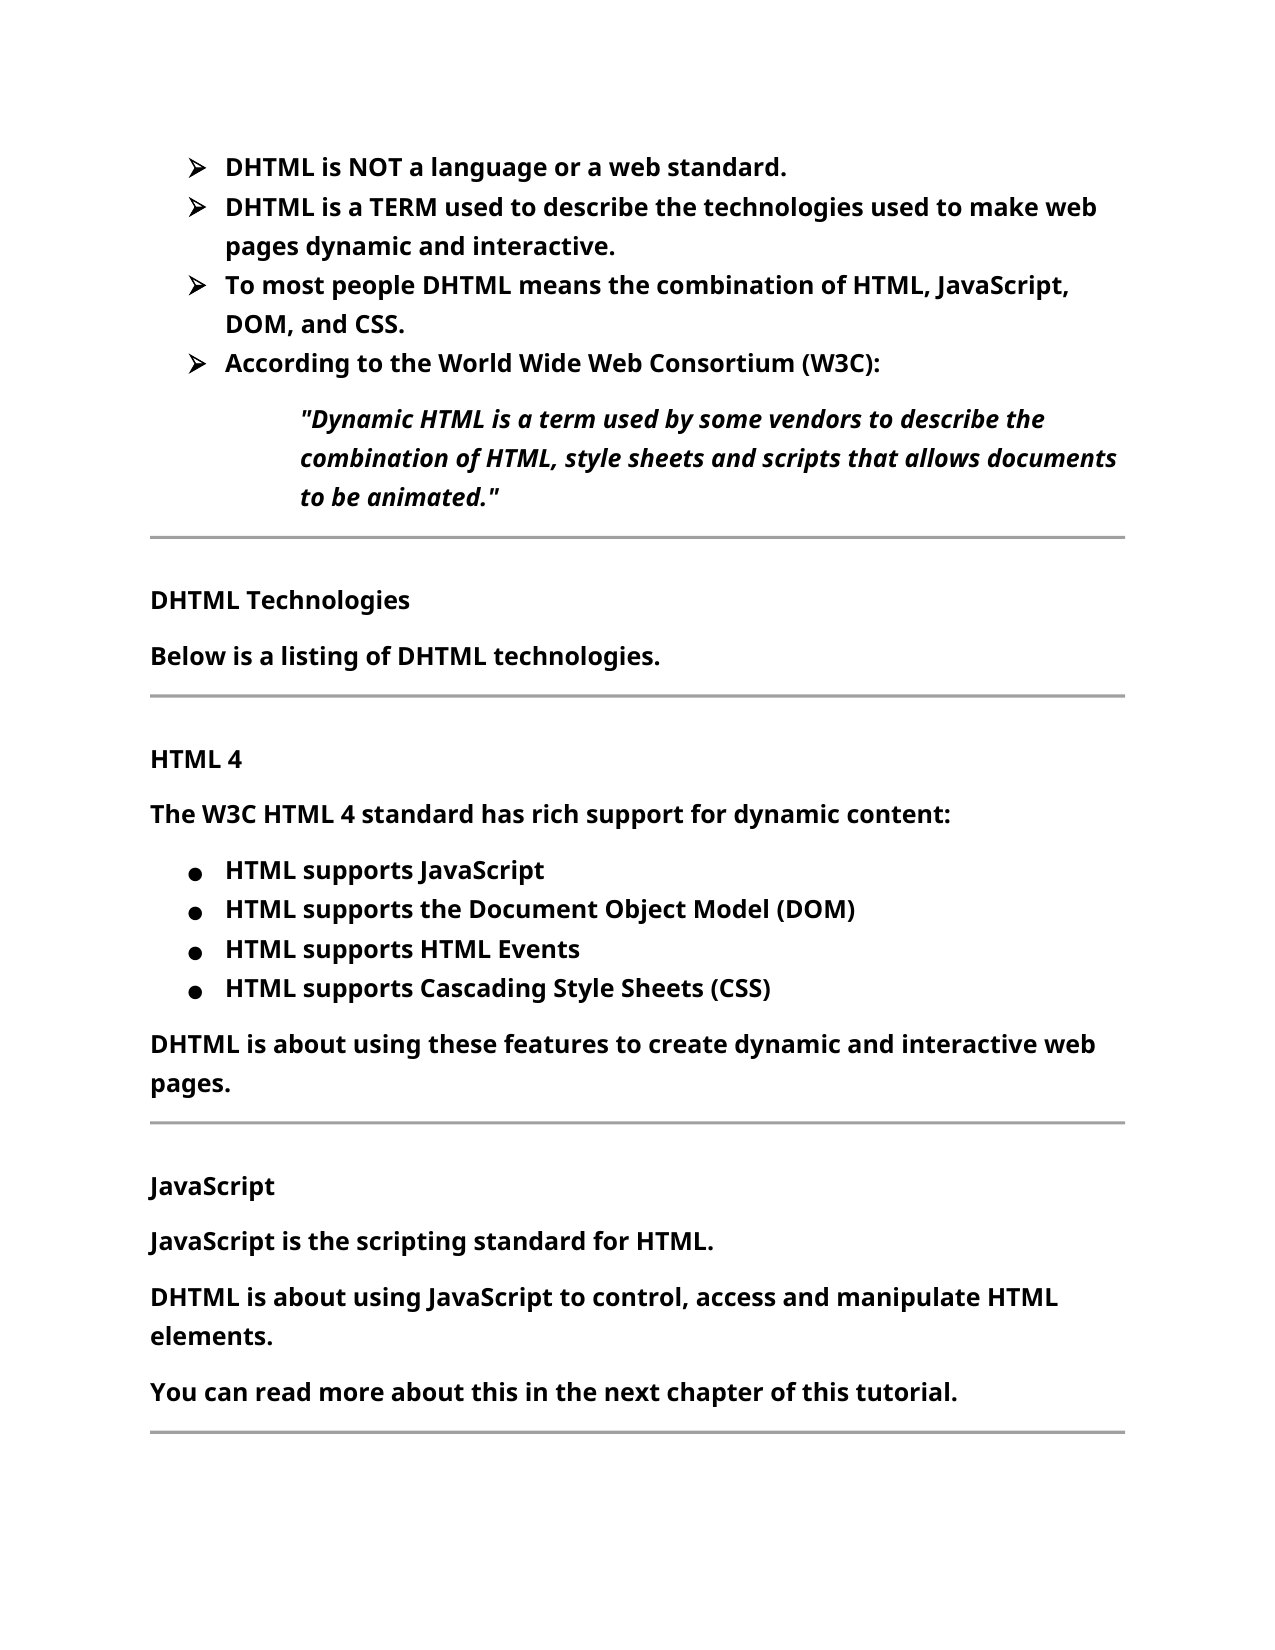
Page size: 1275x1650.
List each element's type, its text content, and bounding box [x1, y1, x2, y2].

list DHTML is NOT a language or a web standard. [187, 150, 1125, 184]
subtitle HTML 4 [150, 741, 1125, 775]
text DHTML is about using these features to create dynamic and interactive web pages. [150, 1026, 1125, 1099]
text You can read more about this in the next chapter of this tutorial. [150, 1375, 1125, 1409]
list To most people DHTML means the combination of HTML, JavaScript, DOM, and CSS. [187, 267, 1125, 341]
list HTML supports JavaScript [187, 853, 1125, 887]
list DHTML is a TERM used to describe the technologies used to make web pages dynamic and interactive. [187, 189, 1125, 262]
subtitle JavaScript [150, 1168, 1125, 1202]
list HTML supports the Document Object Model (DOM) [187, 892, 1125, 926]
text The W3C HTML 4 standard has rich support for dynamic content: [150, 797, 1125, 831]
list HTML supports HTML Events [187, 931, 1125, 965]
text JavaScript is the scripting standard for HTML. [150, 1224, 1125, 1258]
text "Dynamic HTML is a term used by some vendors to describe the combination of HTML, style sheets and scripts that allows documents to be animated." [300, 402, 1125, 514]
subtitle DHTML Technologies [150, 583, 1125, 617]
text Below is a listing of DHTML technologies. [150, 638, 1125, 673]
list HTML supports Cascading Style Sheets (CSS) [187, 970, 1125, 1004]
text DHTML is about using JavaScript to control, access and manipulate HTML elements. [150, 1280, 1125, 1353]
list According to the World Wide Web Consortium (W3C): [187, 346, 1125, 380]
